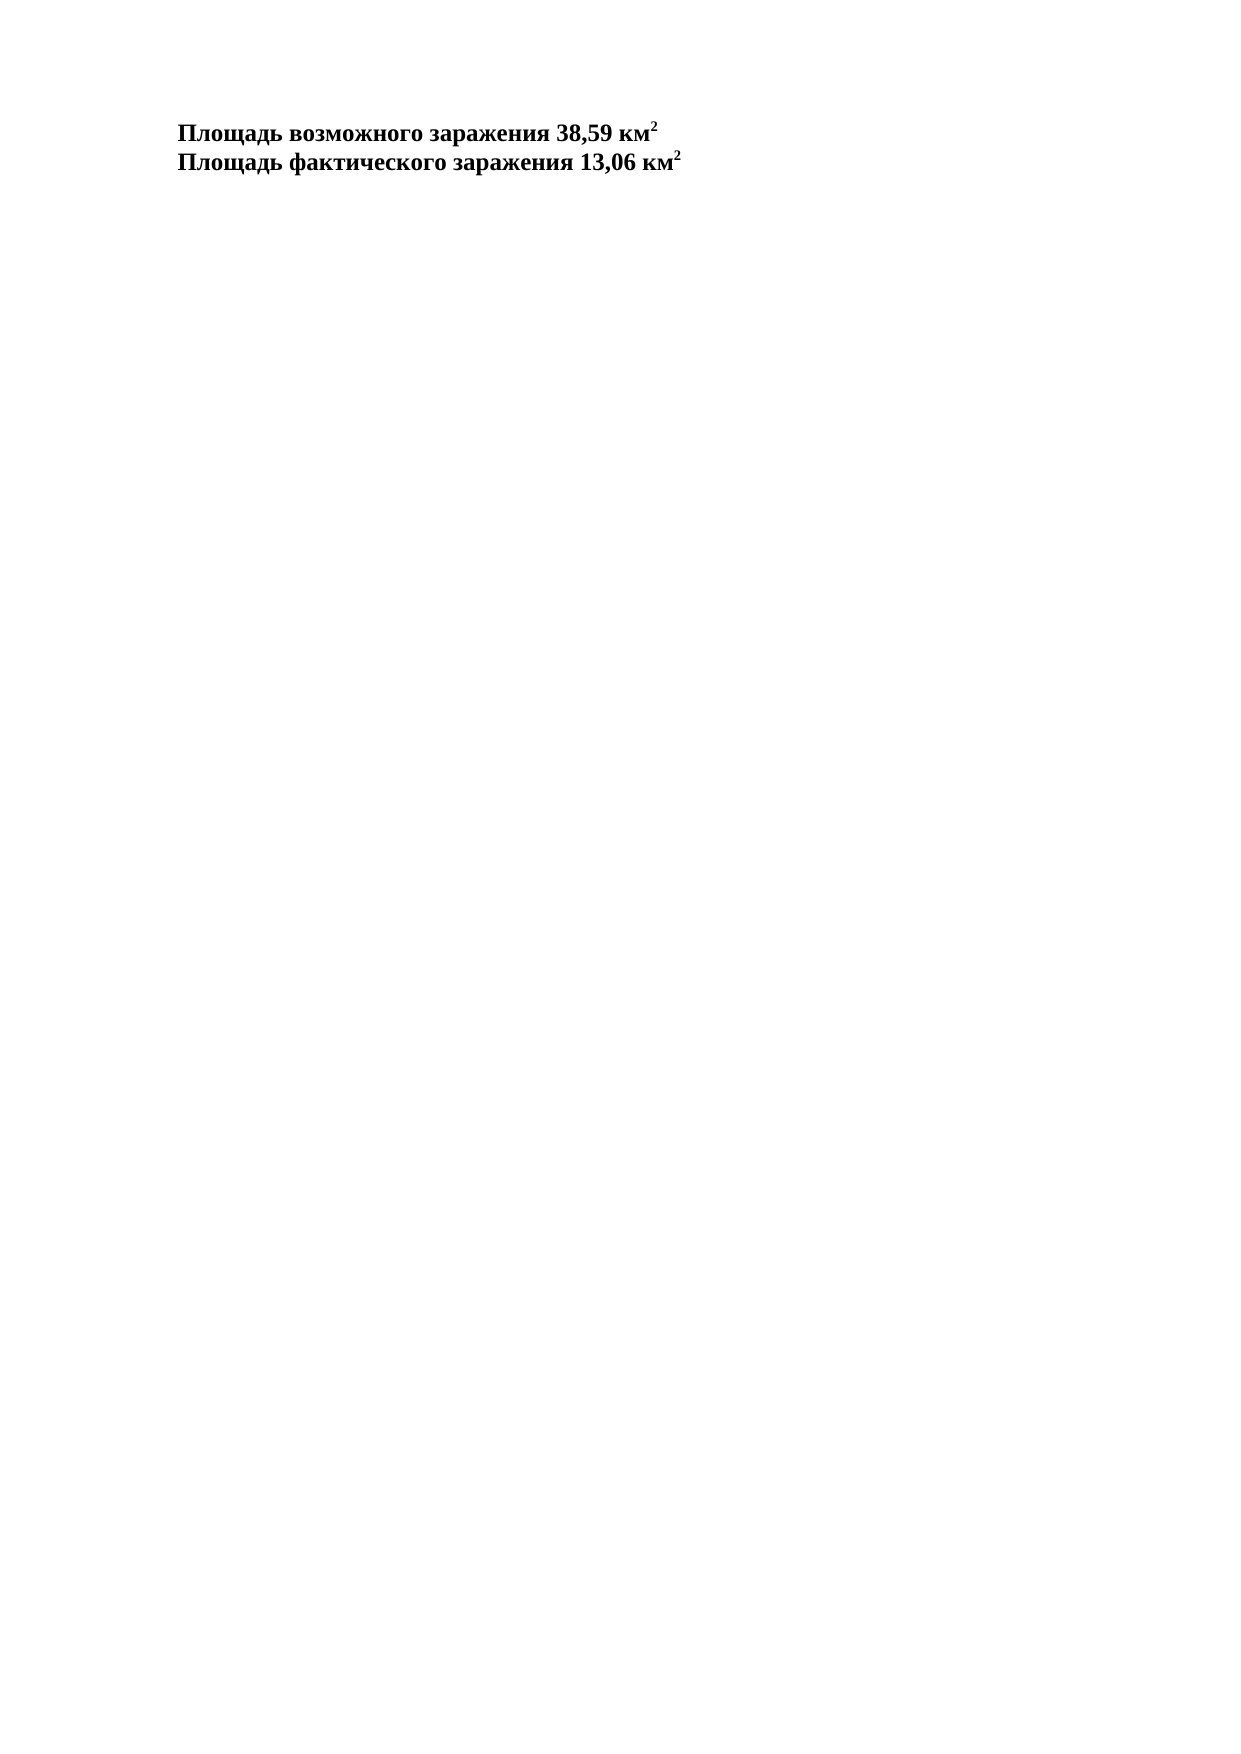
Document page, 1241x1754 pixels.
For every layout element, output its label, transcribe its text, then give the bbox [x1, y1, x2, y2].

text Площадь фактического заражения 13,06 км2 [177, 147, 1152, 176]
text Площадь возможного заражения 38,59 км2 [177, 118, 1152, 147]
